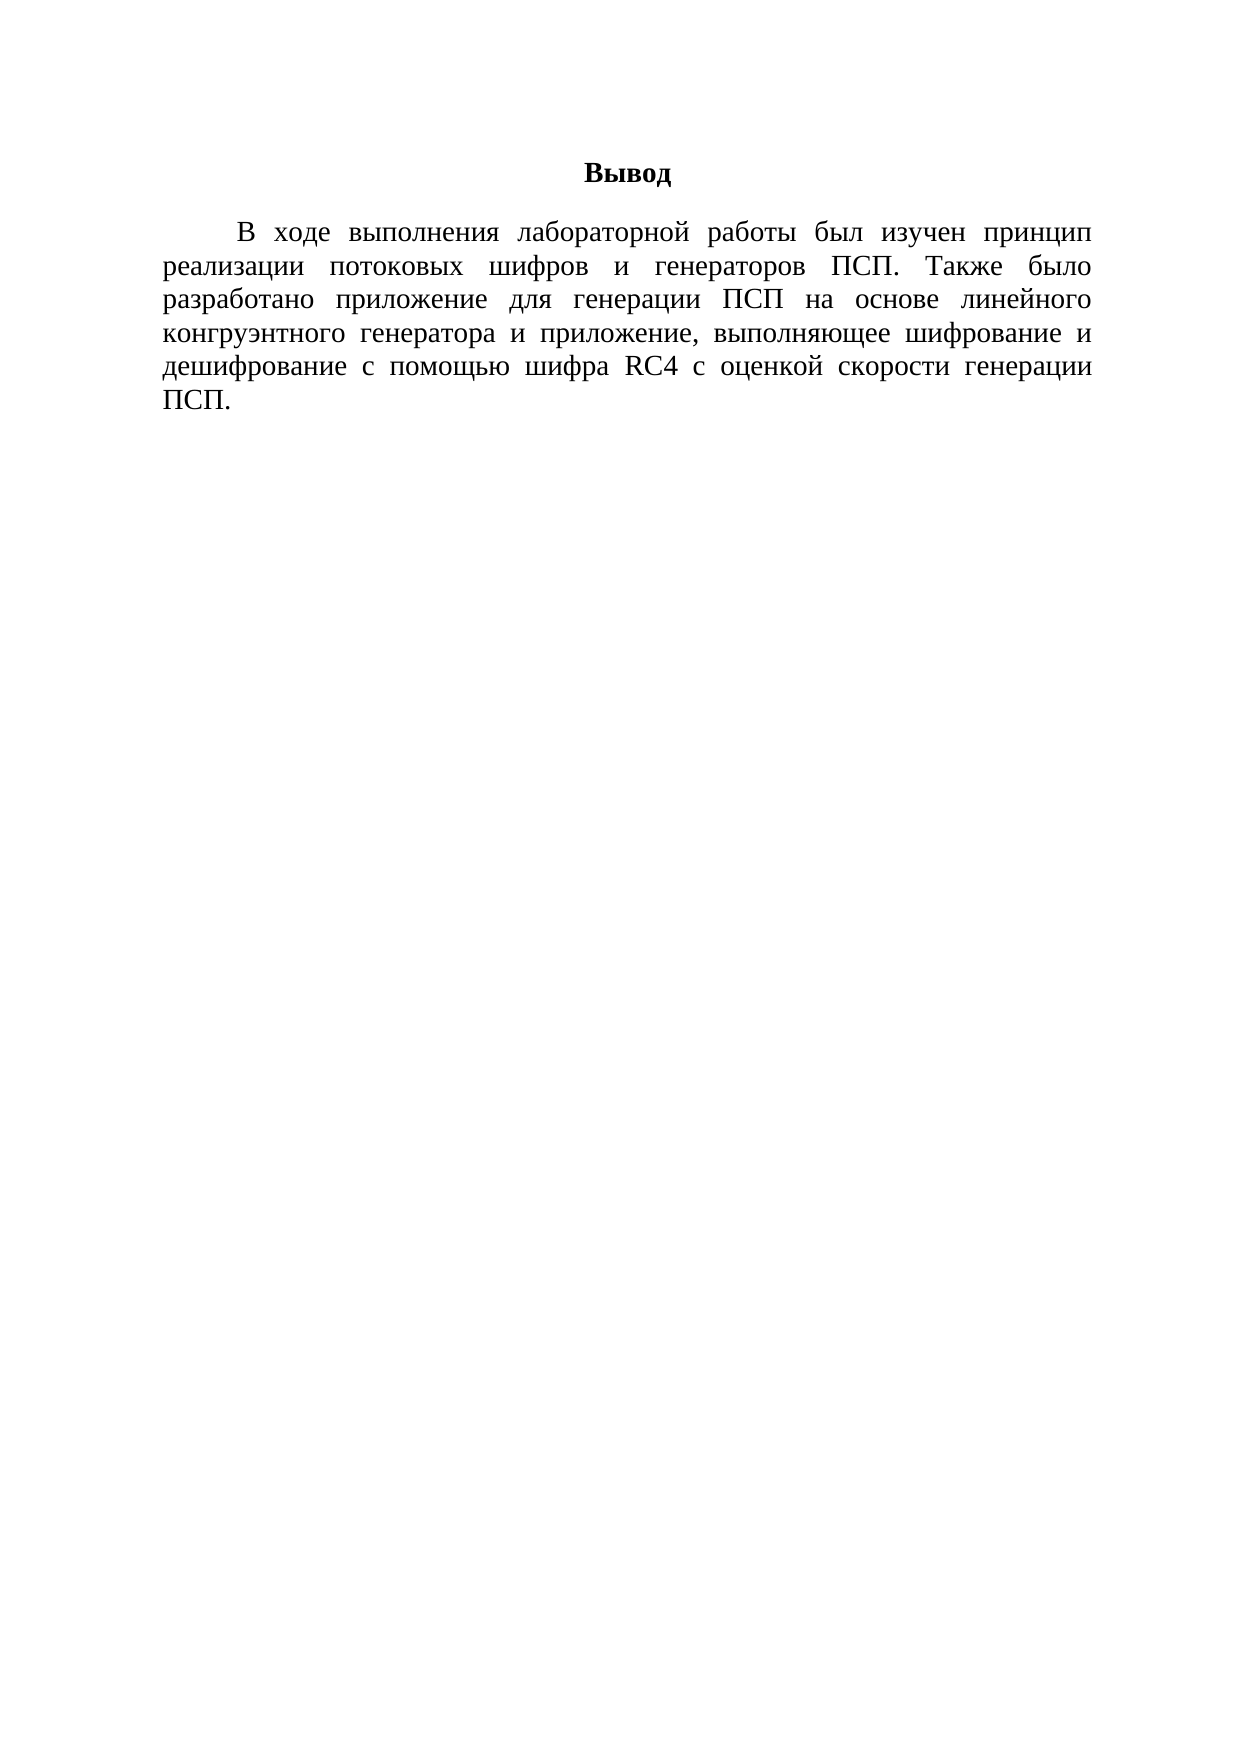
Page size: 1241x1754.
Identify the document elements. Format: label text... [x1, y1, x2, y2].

subtitle Вывод [162, 156, 1093, 189]
text В ходе выполнения лабораторной работы был изучен принцип реализации потоковых шифров и генераторов ПСП. Также было разработано приложение для генерации ПСП на основе линейного конгруэнтного генератора и приложение, выполняющее шифрование и дешифрование с помощью шифра RC4 с оценкой скорости генерации ПСП. [162, 214, 1093, 415]
